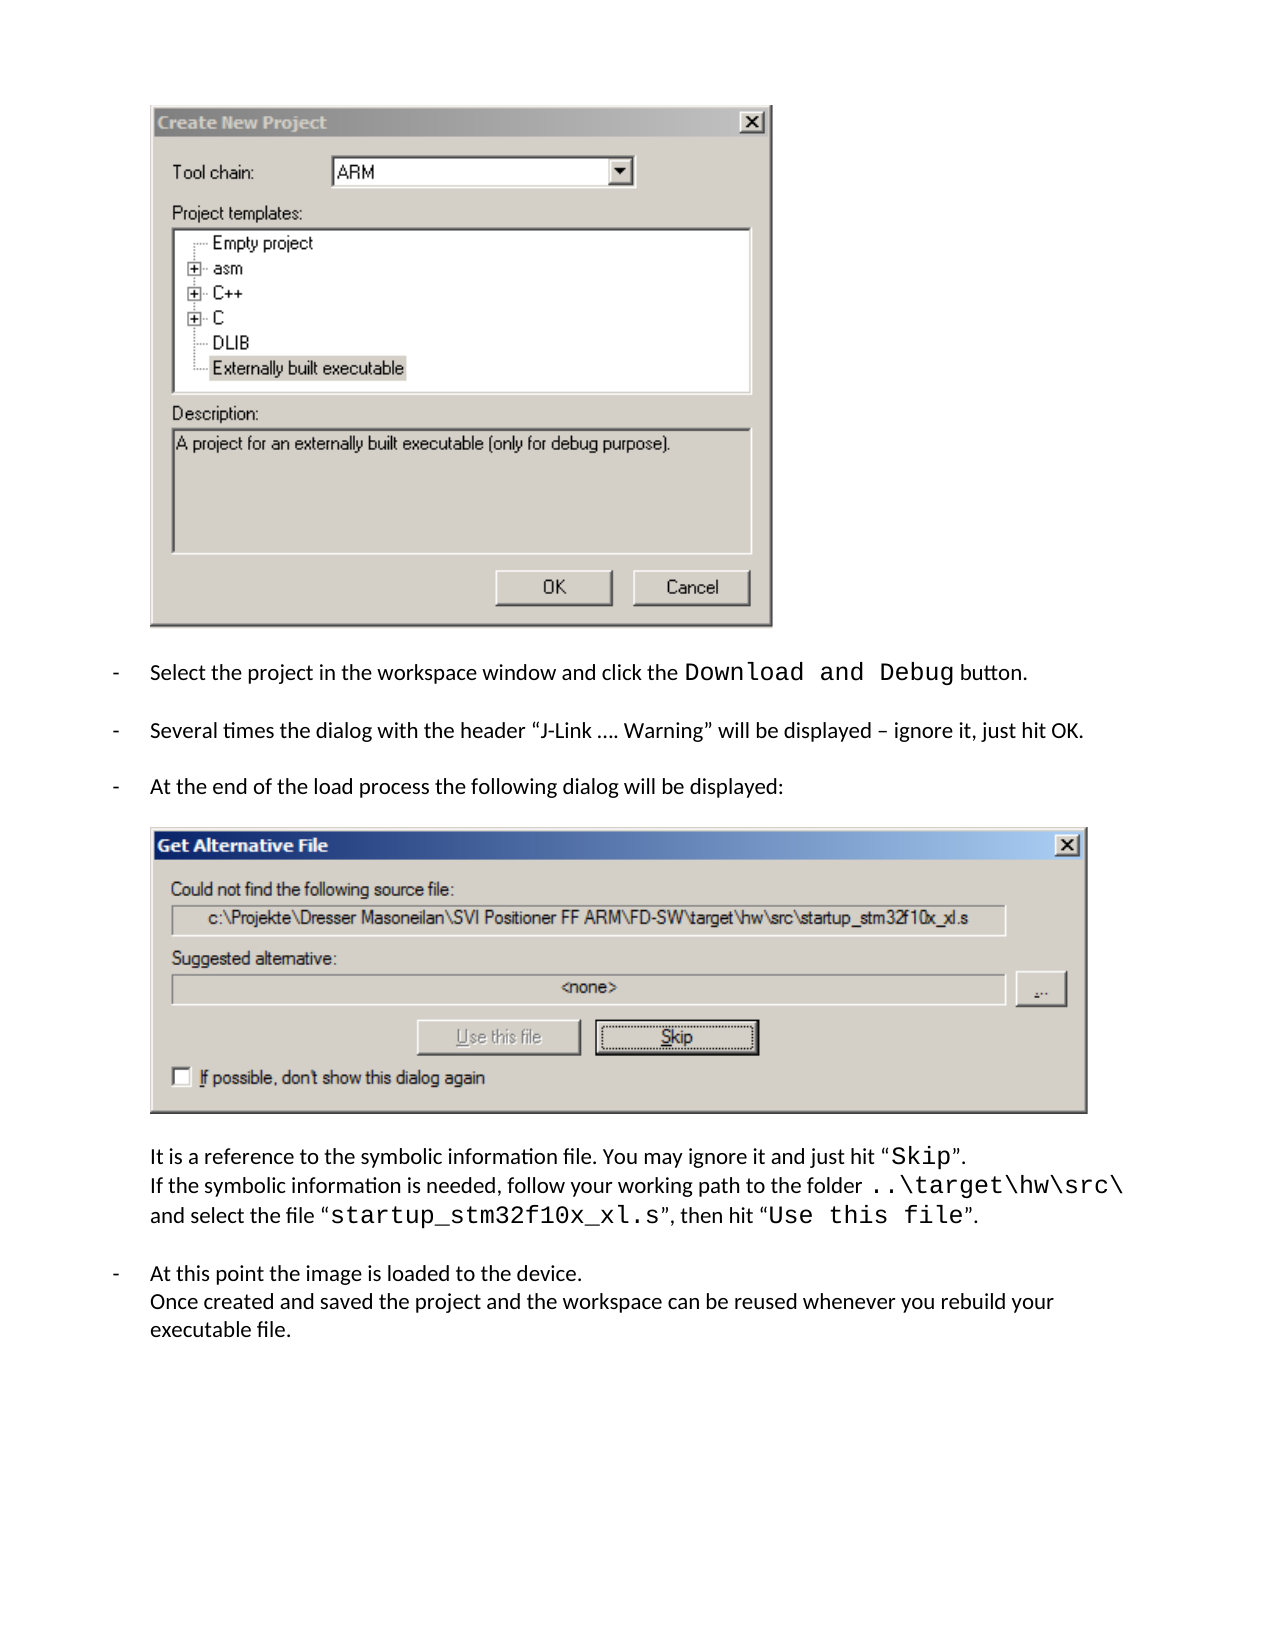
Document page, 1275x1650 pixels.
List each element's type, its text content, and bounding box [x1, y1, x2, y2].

list Select the project in the workspace window and click the Download and Debug button. [112, 658, 1162, 688]
list It is a reference to the symbolic information file. You may ignore it and just hit “Skip”. [150, 1142, 1162, 1172]
list If the symbolic information is needed, follow your working path to the folder ..\target\hw\src\ and select the file “startup_stm32f10x_xl.s”, then hit “Use this file”. [150, 1172, 1162, 1231]
picture [150, 105, 775, 630]
list At this point the image is loaded to the device. [112, 1259, 1162, 1287]
list Several times the dialog with the header “J-Link …. Warning” will be displayed – ignore it, just hit OK. [112, 716, 1162, 744]
list Once created and saved the project and the workspace can be reused whenever you rebuild your executable file. [150, 1287, 1162, 1343]
list At the end of the load process the following dialog will be displayed: [112, 772, 1162, 800]
picture [150, 827, 1088, 1114]
